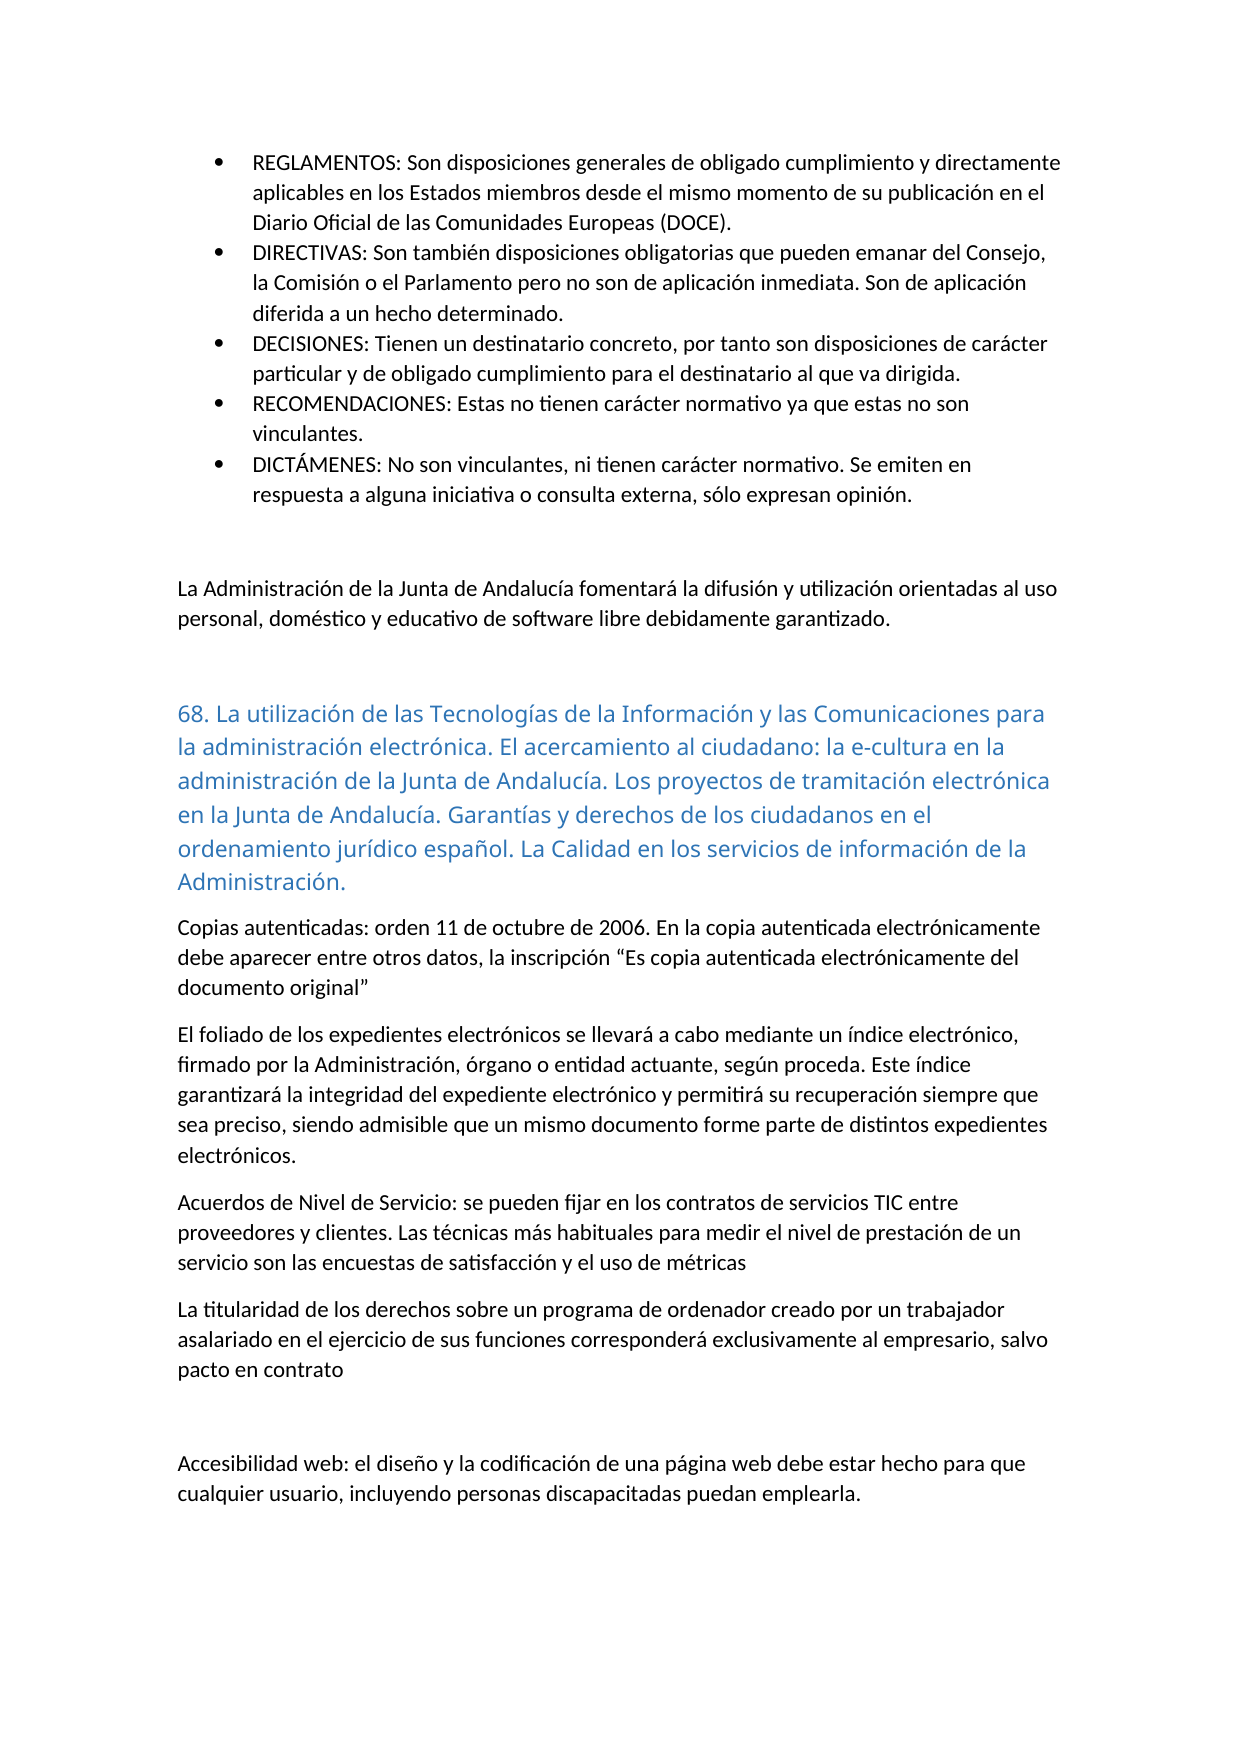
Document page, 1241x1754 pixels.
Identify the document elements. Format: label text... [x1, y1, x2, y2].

text Acuerdos de Nivel de Servicio: se pueden fijar en los contratos de servicios TIC entre proveedores y clientes. Las técnicas más habituales para medir el nivel de prestación de un servicio son las encuestas de satisfacción y el uso de métricas [177, 1188, 1063, 1276]
list RECOMENDACIONES: Estas no tienen carácter normativo ya que estas no son vinculantes. [215, 389, 1063, 447]
list DECISIONES: Tienen un destinatario concreto, por tanto son disposiciones de carácter particular y de obligado cumplimiento para el destinatario al que va dirigida. [215, 329, 1063, 387]
text El foliado de los expedientes electrónicos se llevará a cabo mediante un índice electrónico, firmado por la Administración, órgano o entidad actuante, según proceda. Este índice garantizará la integridad del expediente electrónico y permitirá su recuperación siempre que sea preciso, siendo admisible que un mismo documento forme parte de distintos expedientes electrónicos. [177, 1020, 1063, 1169]
text Copias autenticadas: orden 11 de octubre de 2006. En la copia autenticada electrónicamente debe aparecer entre otros datos, la inscripción “Es copia autenticada electrónicamente del documento original” [177, 913, 1063, 1001]
text Accesibilidad web: el diseño y la codificación de una página web debe estar hecho para que cualquier usuario, incluyendo personas discapacitadas puedan emplearla. [177, 1449, 1063, 1507]
list DICTÁMENES: No son vinculantes, ni tienen carácter normativo. Se emiten en respuesta a alguna iniciativa o consulta externa, sólo expresan opinión. [215, 450, 1063, 508]
list REGLAMENTOS: Son disposiciones generales de obligado cumplimiento y directamente aplicables en los Estados miembros desde el mismo momento de su publicación en el Diario Oficial de las Comunidades Europeas (DOCE). [215, 148, 1063, 236]
text La titularidad de los derechos sobre un programa de ordenador creado por un trabajador asalariado en el ejercicio de sus funciones corresponderá exclusivamente al empresario, salvo pacto en contrato [177, 1295, 1063, 1383]
text La Administración de la Junta de Andalucía fomentará la difusión y utilización orientadas al uso personal, doméstico y educativo de software libre debidamente garantizado. [177, 574, 1063, 632]
subtitle 68. La utilización de las Tecnologías de la Información y las Comunicaciones para la administración electrónica. El acercamiento al ciudadano: la e-cultura en la administración de la Junta de Andalucía. Los proyectos de tramitación electrónica en la Junta de Andalucía. Garantías y derechos de los ciudadanos en el ordenamiento jurídico español. La Calidad en los servicios de información de la Administración. [177, 698, 1063, 898]
list DIRECTIVAS: Son también disposiciones obligatorias que pueden emanar del Consejo, la Comisión o el Parlamento pero no son de aplicación inmediata. Son de aplicación diferida a un hecho determinado. [215, 238, 1063, 327]
